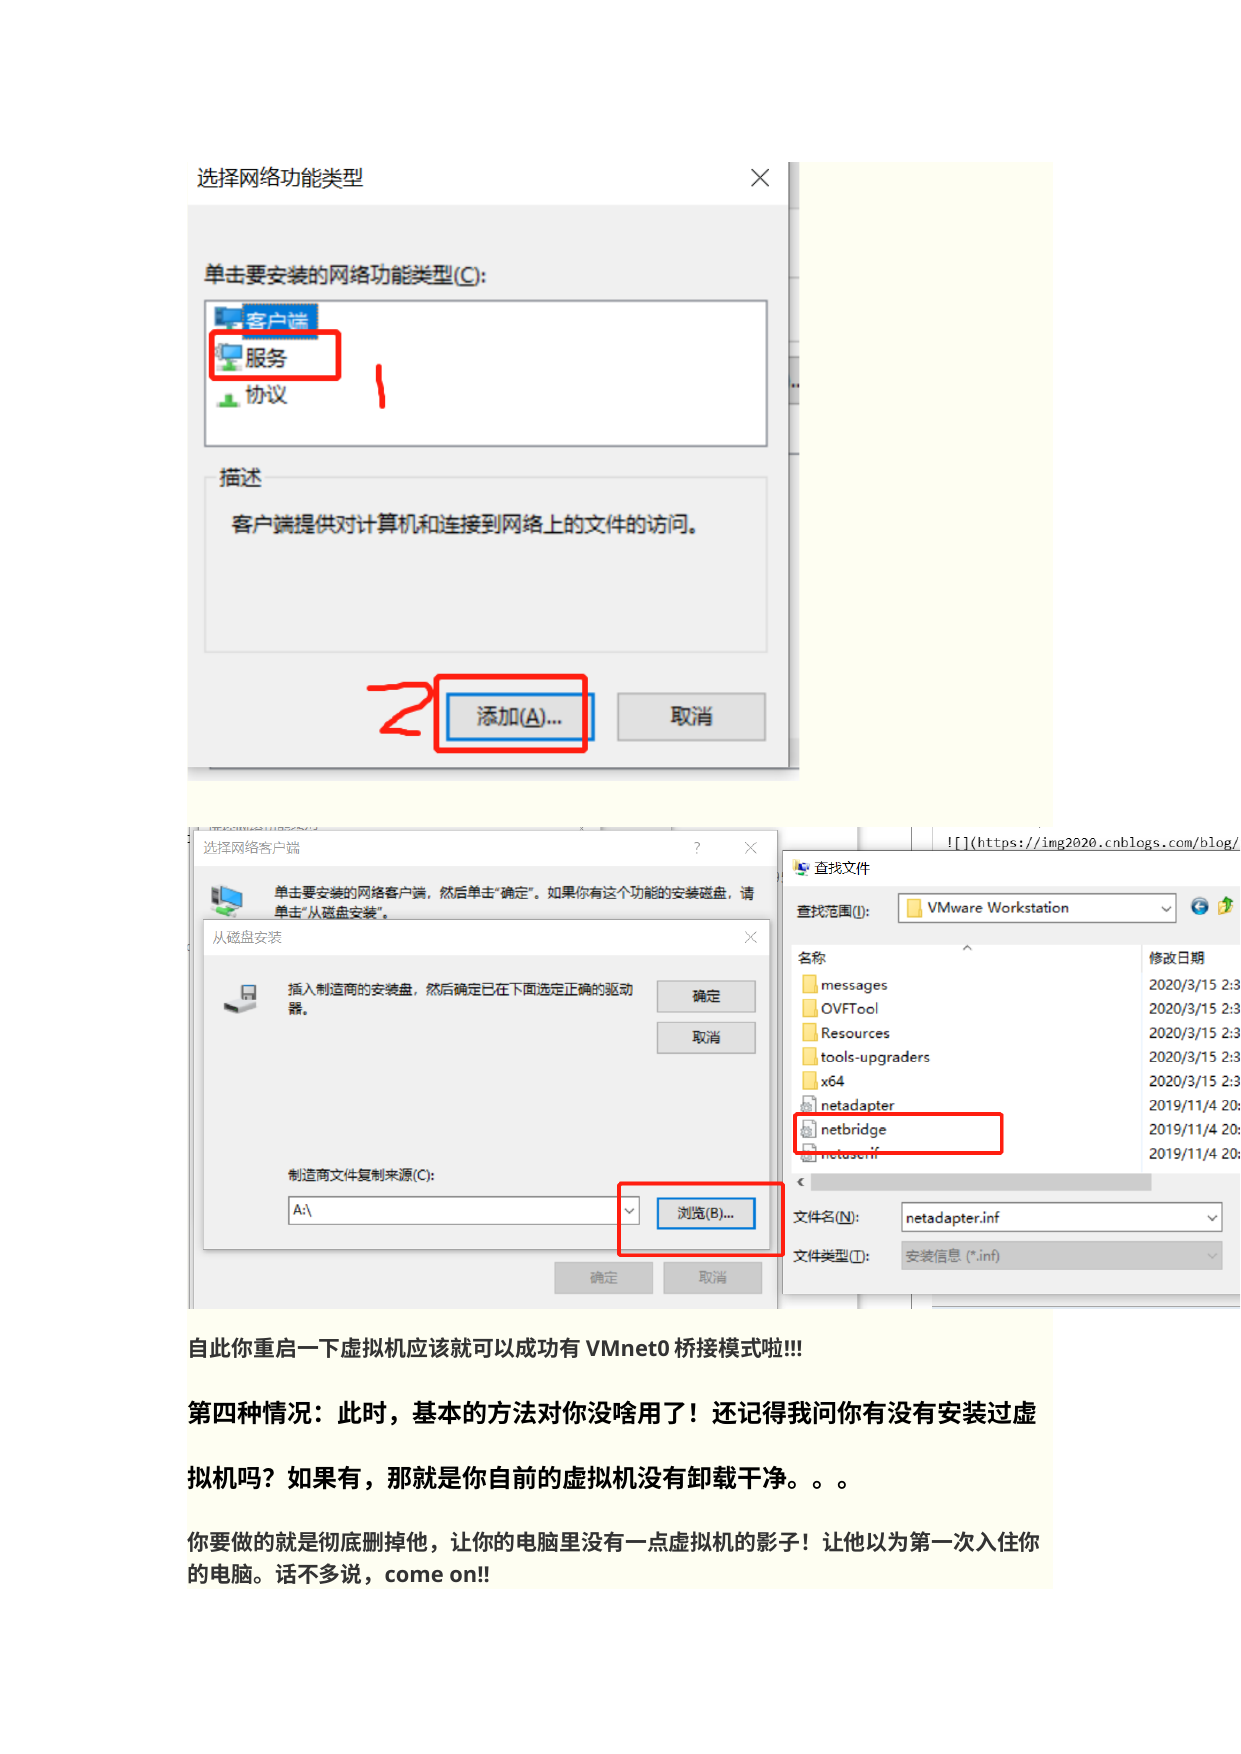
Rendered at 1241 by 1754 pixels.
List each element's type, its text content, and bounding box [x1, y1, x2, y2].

text 自此你重启一下虚拟机应该就可以成功有VMnet0桥接模式啦!!! [187, 1331, 1053, 1363]
picture [187, 827, 1241, 1309]
picture [187, 162, 800, 781]
text 你要做的就是彻底删掉他，让你的电脑里没有一点虚拟机的影子！让他以为第一次入住你的电脑。话不多说，come on!! [187, 1524, 1053, 1589]
text 第四种情况：此时，基本的方法对你没啥用了！还记得我问你有没有安装过虚拟机吗？如果有，那就是你自前的虚拟机没有卸载干净。。。 [187, 1379, 1053, 1509]
